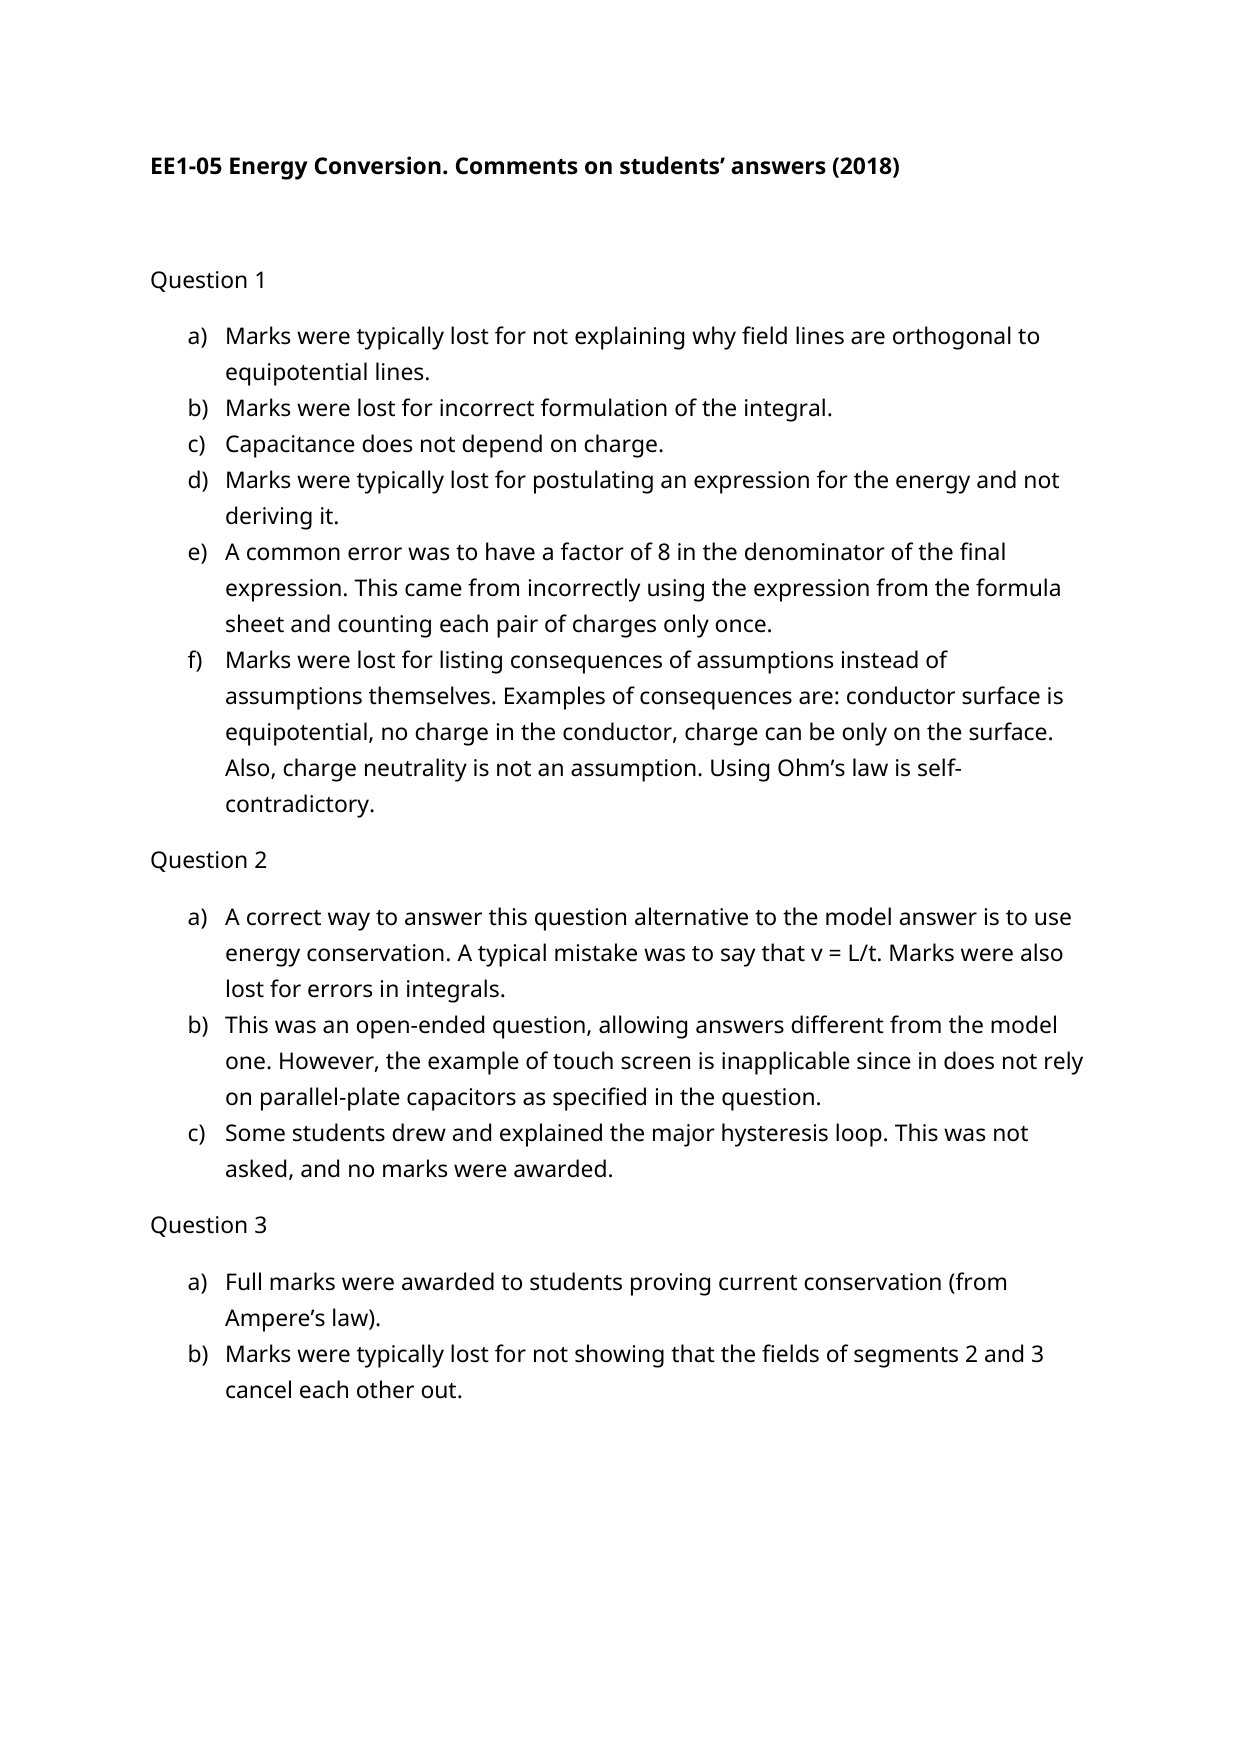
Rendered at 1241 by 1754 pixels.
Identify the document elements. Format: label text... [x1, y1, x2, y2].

list Some students drew and explained the major hysteresis loop. This was not asked, and no marks were awarded. [187, 1117, 1090, 1184]
list Marks were typically lost for not explaining why field lines are orthogonal to equipotential lines. [187, 320, 1090, 387]
list Marks were typically lost for not showing that the fields of segments 2 and 3 cancel each other out. [187, 1338, 1090, 1405]
text Question 1 [150, 263, 1090, 295]
text Question 2 [150, 844, 1090, 876]
list Marks were lost for incorrect formulation of the integral. [187, 392, 1090, 423]
list Capacitance does not depend on charge. [187, 428, 1090, 459]
text EE1-05 Energy Conversion. Comments on students’ answers (2018) [150, 150, 1090, 181]
list Marks were typically lost for postulating an expression for the energy and not deriving it. [187, 464, 1090, 531]
list Marks were lost for listing consequences of assumptions instead of assumptions themselves. Examples of consequences are: conductor surface is equipotential, no charge in the conductor, charge can be only on the surface. Also, charge neutrality is not an assumption. Using Ohm’s law is self-contradictory. [187, 644, 1090, 819]
list Full marks were awarded to students proving current conservation (from Ampere’s law). [187, 1266, 1090, 1333]
list This was an open-ended question, allowing answers different from the model one. However, the example of touch screen is inapplicable since in does not rely on parallel-plate capacitors as specified in the question. [187, 1009, 1090, 1112]
list A common error was to have a factor of 8 in the denominator of the final expression. This came from incorrectly using the expression from the formula sheet and counting each pair of charges only once. [187, 536, 1090, 639]
text Question 3 [150, 1209, 1090, 1241]
list A correct way to answer this question alternative to the model answer is to use energy conservation. A typical mistake was to say that v = L/t. Marks were also lost for errors in integrals. [187, 901, 1090, 1004]
